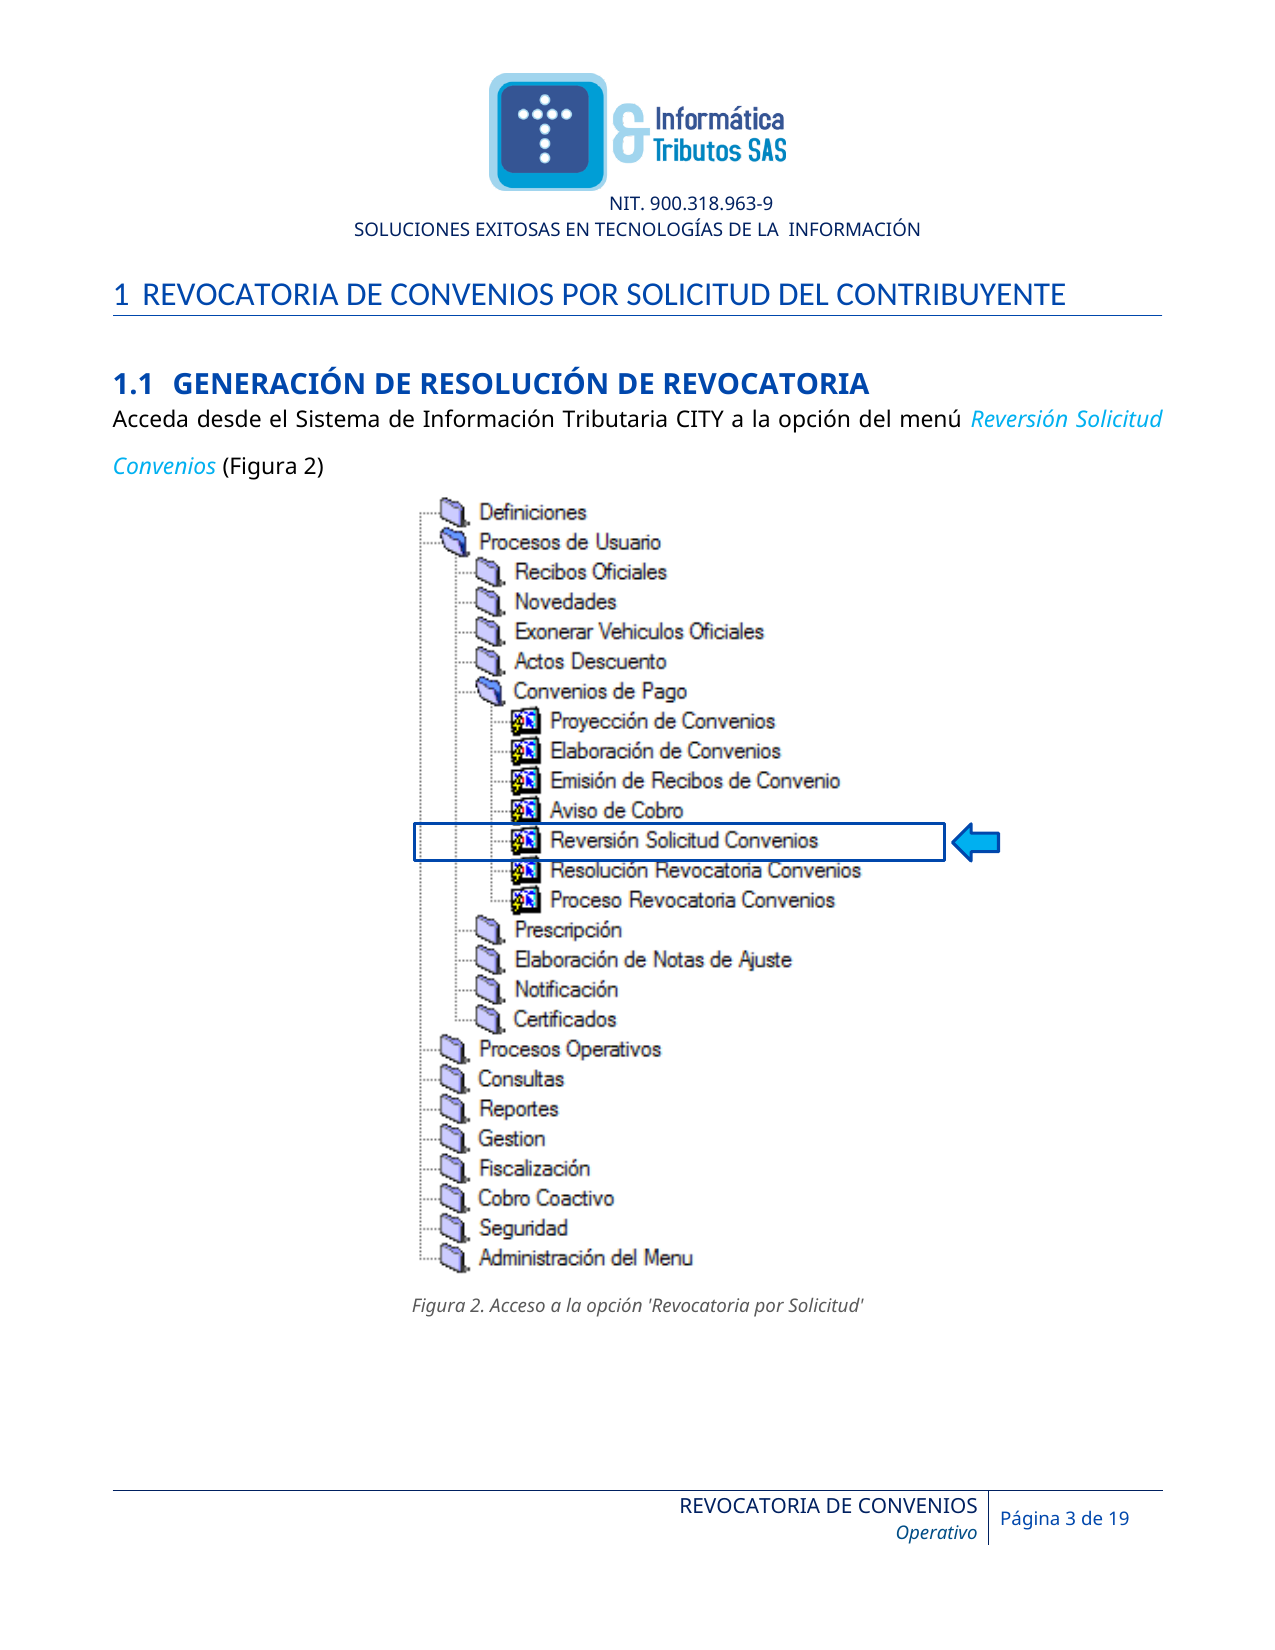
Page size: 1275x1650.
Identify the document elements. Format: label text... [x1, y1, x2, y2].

picture [416, 825, 870, 859]
subtitle GENERACIÓN DE RESOLUCIÓN DE REVOCATORIA [112, 363, 1162, 403]
picture [779, 141, 786, 149]
picture [405, 496, 870, 1277]
subtitle REVOCATORIA DE CONVENIOS POR SOLICITUD DEL CONTRIBUYENTE [112, 273, 1162, 316]
text Figura 2. Acceso a la opción 'Revocatoria por Solicitud' [112, 1292, 1162, 1318]
picture [489, 73, 786, 191]
text Acceda desde el Sistema de Información Tributaria CITY a la opción del menú Reversión Solicitud Convenios (Figura 2) [112, 403, 1162, 481]
